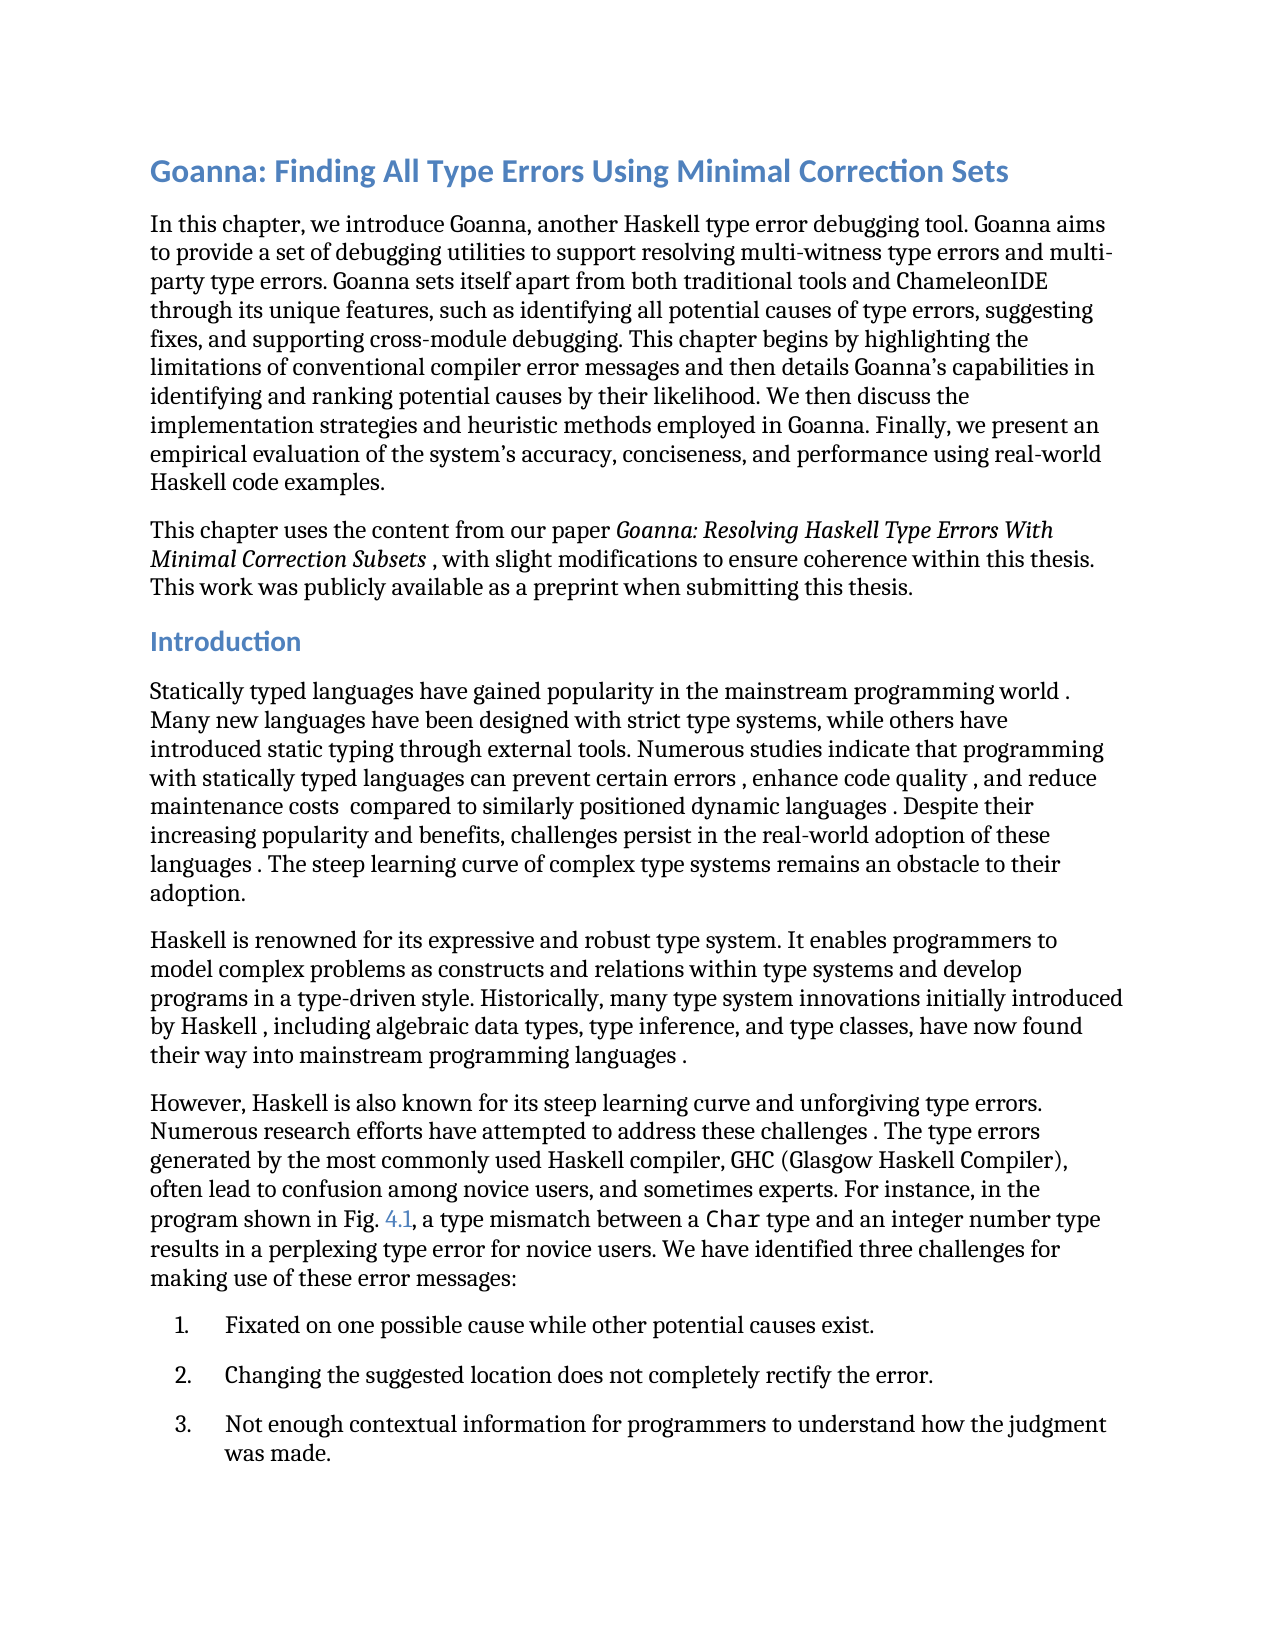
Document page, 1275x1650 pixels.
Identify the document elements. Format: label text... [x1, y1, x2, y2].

text Haskell is renowned for its expressive and robust type system. It enables programmers to model complex problems as constructs and relations within type systems and develop programs in a type-driven style. Historically, many type system innovations initially introduced by Haskell , including algebraic data types, type inference, and type classes, have now found their way into mainstream programming languages . [150, 926, 1125, 1070]
list Not enough contextual information for programmers to understand how the judgment was made. [175, 1410, 1125, 1468]
text Statically typed languages have gained popularity in the mainstream programming world . Many new languages have been designed with strict type systems, while others have introduced static typing through external tools. Numerous studies indicate that programming with statically typed languages can prevent certain errors , enhance code quality , and reduce maintenance costs compared to similarly positioned dynamic languages . Despite their increasing popularity and benefits, challenges persist in the real-world adoption of these languages . The steep learning curve of complex type systems remains an obstacle to their adoption. [150, 677, 1125, 907]
subtitle Introduction [150, 623, 1125, 658]
text In this chapter, we introduce Goanna, another Haskell type error debugging tool. Goanna aims to provide a set of debugging utilities to support resolving multi-witness type errors and multi-party type errors. Goanna sets itself apart from both traditional tools and ChameleonIDE through its unique features, such as identifying all potential causes of type errors, suggesting fixes, and supporting cross-module debugging. This chapter begins by highlighting the limitations of conventional compiler error messages and then details Goanna’s capabilities in identifying and ranking potential causes by their likelihood. We then discuss the implementation strategies and heuristic methods employed in Goanna. Finally, we present an empirical evaluation of the system’s accuracy, conciseness, and performance using real-world Haskell code examples. [150, 209, 1125, 497]
list Fixated on one possible cause while other potential causes exist. [175, 1311, 1125, 1340]
list Changing the suggested location does not completely rectify the error. [175, 1361, 1125, 1389]
subtitle Goanna: Finding All Type Errors Using Minimal Correction Sets [150, 150, 1125, 191]
text This chapter uses the content from our paper Goanna: Resolving Haskell Type Errors With Minimal Correction Subsets , with slight modifications to ensure coherence within this thesis. This work was publicly available as a preprint when submitting this thesis. [150, 516, 1125, 602]
text However, Haskell is also known for its steep learning curve and unforgiving type errors. Numerous research efforts have attempted to address these challenges . The type errors generated by the most commonly used Haskell compiler, GHC (Glasgow Haskell Compiler), often lead to confusion among novice users, and sometimes experts. For instance, in the program shown in Fig. 4.1, a type mismatch between a Char type and an integer number type results in a perplexing type error for novice users. We have identified three challenges for making use of these error messages: [150, 1088, 1125, 1292]
